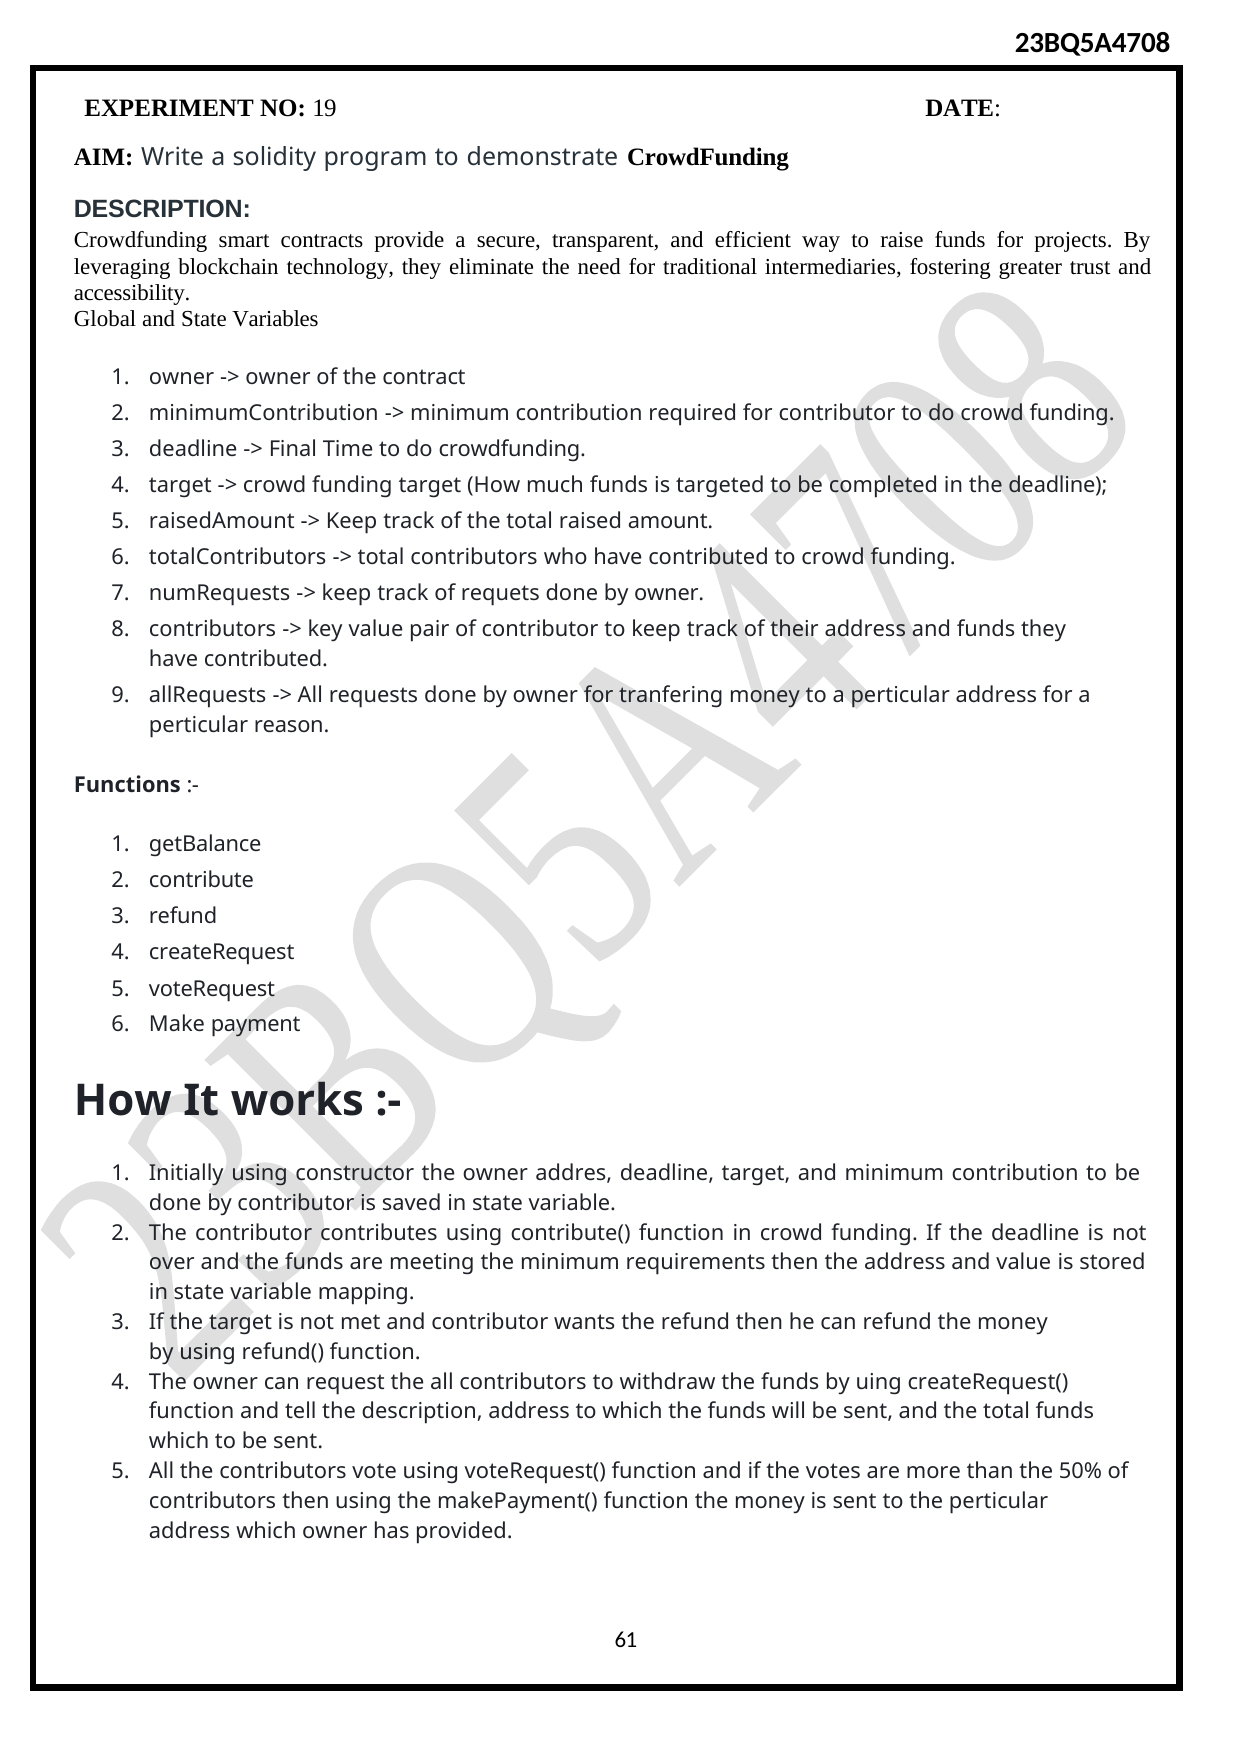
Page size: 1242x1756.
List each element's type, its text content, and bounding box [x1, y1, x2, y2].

list Make payment [111, 1008, 1176, 1038]
text How It works :- [74, 1068, 1176, 1128]
list target -> crowd funding target (How much funds is targeted to be completed in the deadline); [111, 469, 1176, 499]
list totalContributors -> total contributors who have contributed to crowd funding. [111, 541, 1176, 571]
list getBalance [111, 828, 1176, 858]
list allRequests -> All requests done by owner for tranfering money to a perticular address for a perticular reason. [111, 679, 1133, 739]
list deadline -> Final Time to do crowdfunding. [111, 433, 1176, 463]
list voteRequest [111, 972, 1176, 1002]
list createRequest [111, 936, 1176, 966]
list raisedAmount -> Keep track of the total raised amount. [111, 505, 1176, 535]
subtitle EXPERIMENT NO: 19 DATE: [84, 93, 1176, 121]
text AIM: Write a solidity program to demonstrate CrowdFunding [74, 138, 1176, 172]
list refund [111, 900, 1176, 930]
list contribute [111, 864, 1176, 894]
list Initially using constructor the owner addres, deadline, target, and minimum contribution to be done by contributor is saved in state variable. [111, 1157, 1140, 1217]
list The owner can request the all contributors to withdraw the funds by uing createRequest() function and tell the description, address to which the funds will be sent, and the total funds which to be sent. [111, 1366, 1138, 1455]
list The contributor contributes using contribute() function in crowd funding. If the deadline is not over and the funds are meeting the minimum requirements then the address and value is stored in state variable mapping. [111, 1217, 1147, 1306]
text DESCRIPTION: [74, 193, 1176, 222]
list All the contributors vote using voteRequest() function and if the votes are more than the 50% of contributors then using the makePayment() function the money is sent to the perticular address which owner has provided. [111, 1455, 1133, 1544]
list owner -> owner of the contract [111, 361, 1176, 391]
list If the target is not met and contributor wants the refund then he can refund the money by using refund() function. [111, 1306, 1078, 1366]
list contributors -> key value pair of contributor to keep track of their address and funds they have contributed. [111, 613, 1066, 673]
text Functions :- [74, 768, 1176, 798]
text Global and State Variables [74, 305, 1176, 332]
list numRequests -> keep track of requets done by owner. [111, 577, 1176, 607]
text Crowdfunding smart contracts provide a secure, transparent, and efficient way to raise funds for projects. By leveraging blockchain technology, they eliminate the need for traditional intermediaries, fostering greater trust and accessibility. [74, 226, 1153, 305]
list minimumContribution -> minimum contribution required for contributor to do crowd funding. [111, 397, 1176, 427]
